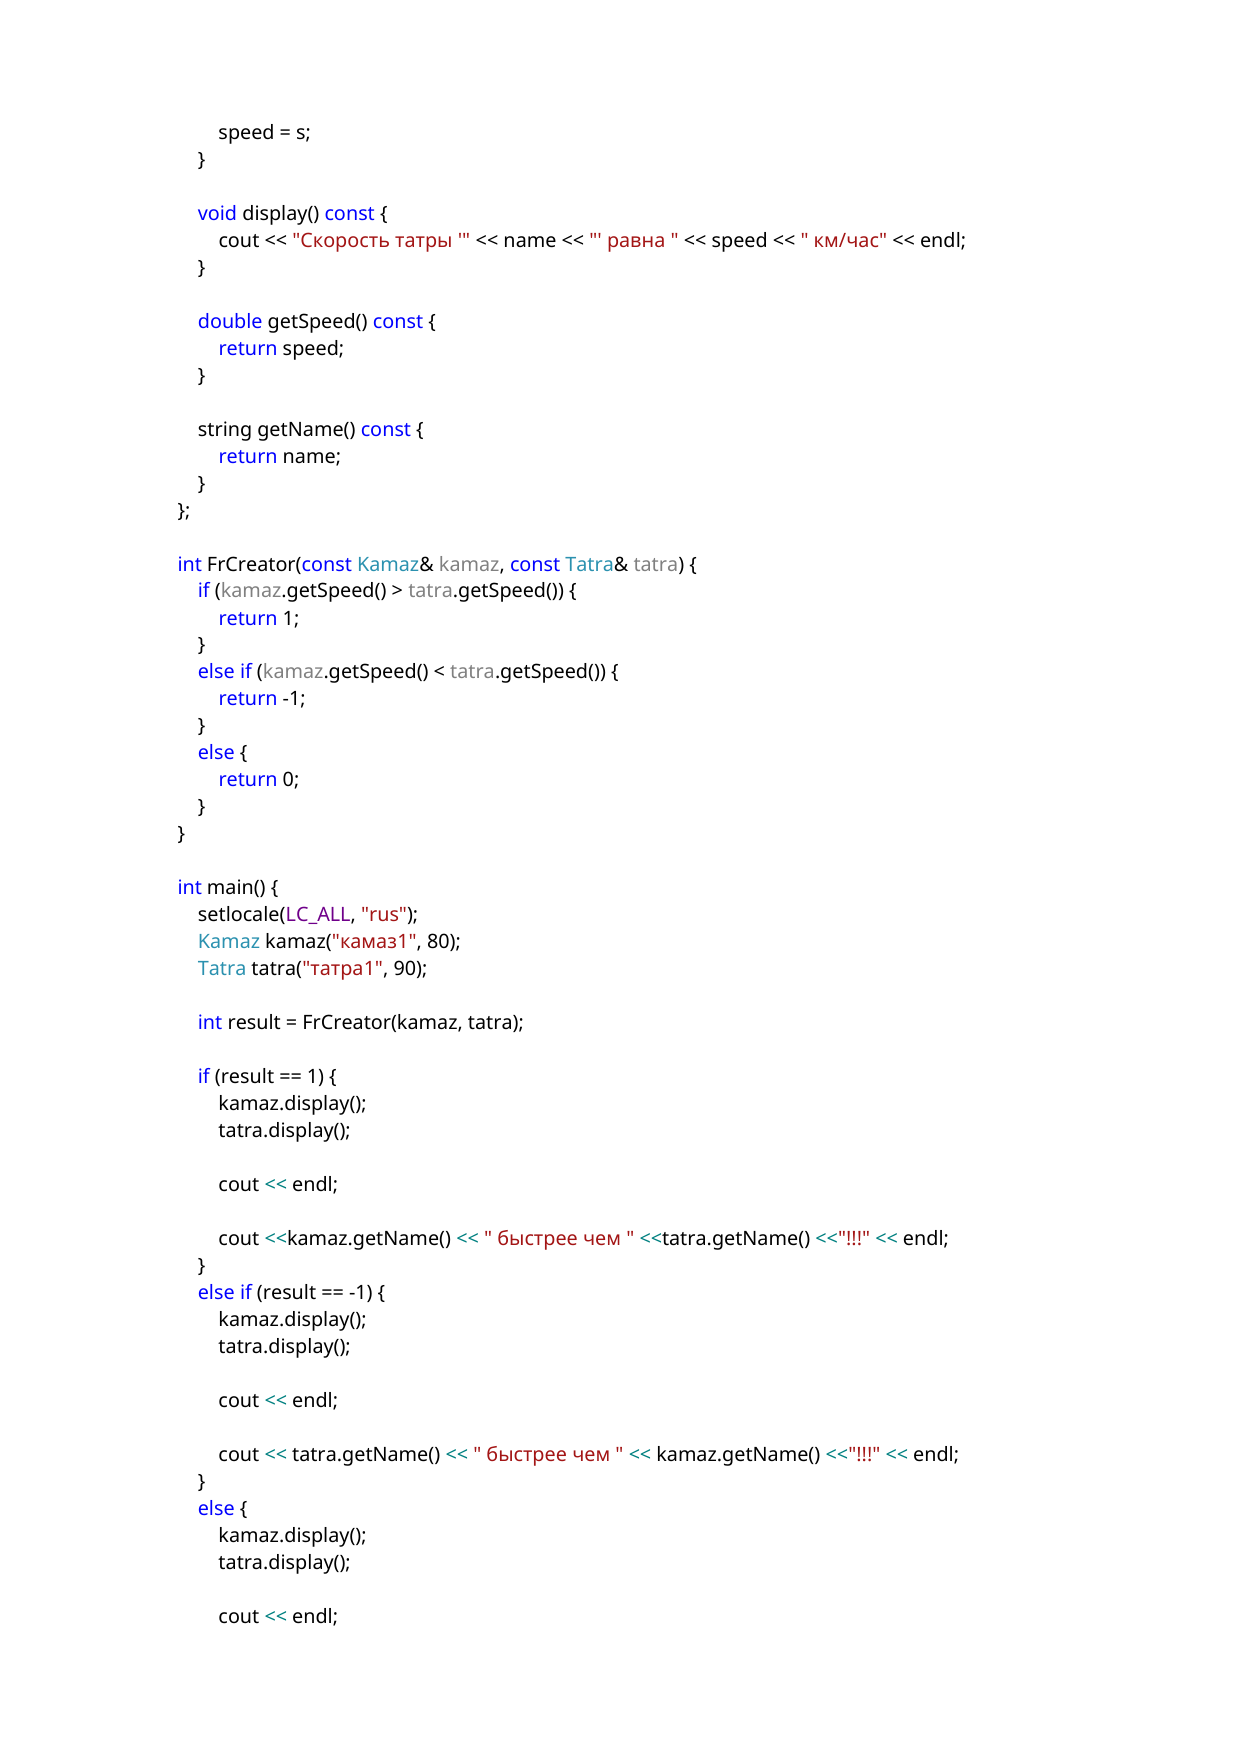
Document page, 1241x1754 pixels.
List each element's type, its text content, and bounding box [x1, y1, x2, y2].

text double getSpeed() const { [177, 307, 1152, 334]
text return 0; [177, 766, 1152, 793]
text int result = FrCreator(kamaz, tatra); [177, 1008, 1152, 1035]
text return 1; [177, 604, 1152, 631]
text } [177, 253, 1152, 280]
text } [177, 1467, 1152, 1494]
text cout <<kamaz.getName() << " быстрее чем " <<tatra.getName() <<"!!!" << endl; [177, 1224, 1152, 1251]
text tatra.display(); [177, 1548, 1152, 1575]
text tatra.display(); [177, 1116, 1152, 1143]
text else { [177, 739, 1152, 766]
text if (result == 1) { [177, 1062, 1152, 1089]
text } [177, 145, 1152, 172]
text } [177, 1251, 1152, 1278]
text cout << tatra.getName() << " быстрее чем " << kamaz.getName() <<"!!!" << endl; [177, 1440, 1152, 1467]
text return -1; [177, 685, 1152, 712]
text } [177, 819, 1152, 847]
text string getName() const { [177, 415, 1152, 442]
text setlocale(LC_ALL, "rus"); [177, 901, 1152, 927]
text } [177, 712, 1152, 739]
text void display() const { [177, 199, 1152, 226]
text } [177, 469, 1152, 496]
text else if (kamaz.getSpeed() < tatra.getSpeed()) { [177, 658, 1152, 685]
text kamaz.display(); [177, 1089, 1152, 1116]
text tatra.display(); [177, 1332, 1152, 1359]
text } [177, 631, 1152, 658]
text speed = s; [177, 118, 1152, 145]
text } [177, 793, 1152, 819]
text return name; [177, 442, 1152, 469]
text }; [177, 496, 1152, 523]
text Kamaz kamaz("камаз1", 80); [177, 927, 1152, 954]
text int FrCreator(const Kamaz& kamaz, const Tatra& tatra) { [177, 550, 1152, 577]
text cout << endl; [177, 1170, 1152, 1197]
text cout << endl; [177, 1386, 1152, 1413]
text kamaz.display(); [177, 1521, 1152, 1548]
text return speed; [177, 334, 1152, 361]
text kamaz.display(); [177, 1305, 1152, 1332]
text else { [177, 1494, 1152, 1521]
text } [177, 361, 1152, 388]
text else if (result == -1) { [177, 1278, 1152, 1305]
text cout << "Скорость татры '" << name << "' равна " << speed << " км/час" << endl; [177, 226, 1152, 253]
text if (kamaz.getSpeed() > tatra.getSpeed()) { [177, 577, 1152, 604]
text Tatra tatra("татра1", 90); [177, 954, 1152, 981]
text int main() { [177, 873, 1152, 901]
text cout << endl; [177, 1602, 1152, 1629]
